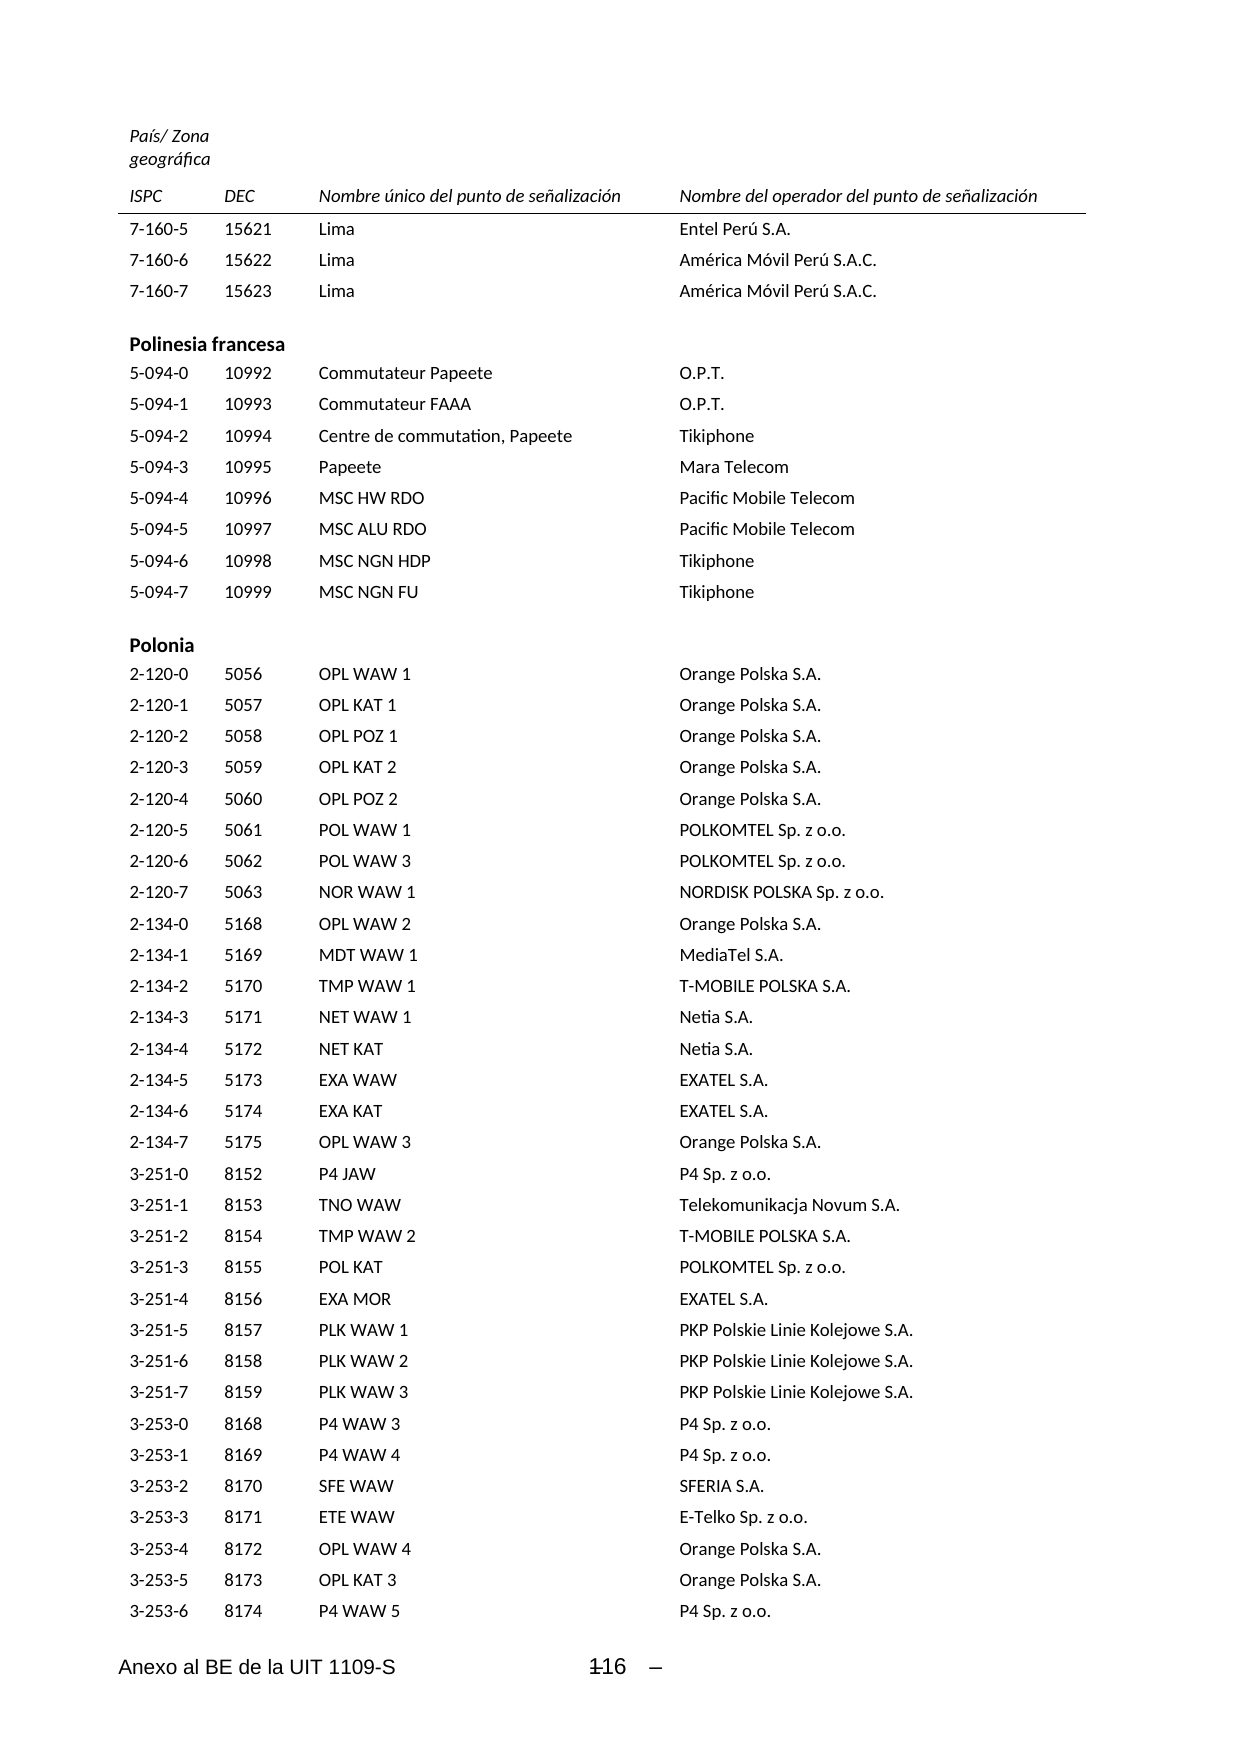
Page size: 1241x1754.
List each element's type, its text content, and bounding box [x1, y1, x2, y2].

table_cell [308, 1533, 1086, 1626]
table_header Nombre del operador del punto de señalización [668, 118, 1086, 213]
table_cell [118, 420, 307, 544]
table_header Nombre único del punto de señalización [308, 118, 668, 213]
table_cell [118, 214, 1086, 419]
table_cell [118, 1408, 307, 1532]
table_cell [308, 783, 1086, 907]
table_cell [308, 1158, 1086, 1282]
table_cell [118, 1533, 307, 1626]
table_header País/ Zona geográfica [118, 118, 307, 176]
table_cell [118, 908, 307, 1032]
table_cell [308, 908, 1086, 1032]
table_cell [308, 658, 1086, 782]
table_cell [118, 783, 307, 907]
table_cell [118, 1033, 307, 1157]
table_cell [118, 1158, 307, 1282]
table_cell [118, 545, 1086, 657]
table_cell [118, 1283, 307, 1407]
table_cell DEC [213, 176, 307, 213]
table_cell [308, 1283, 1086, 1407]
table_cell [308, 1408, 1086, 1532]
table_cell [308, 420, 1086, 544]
table_cell ISPC [118, 176, 213, 213]
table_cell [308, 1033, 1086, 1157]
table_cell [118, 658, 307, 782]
